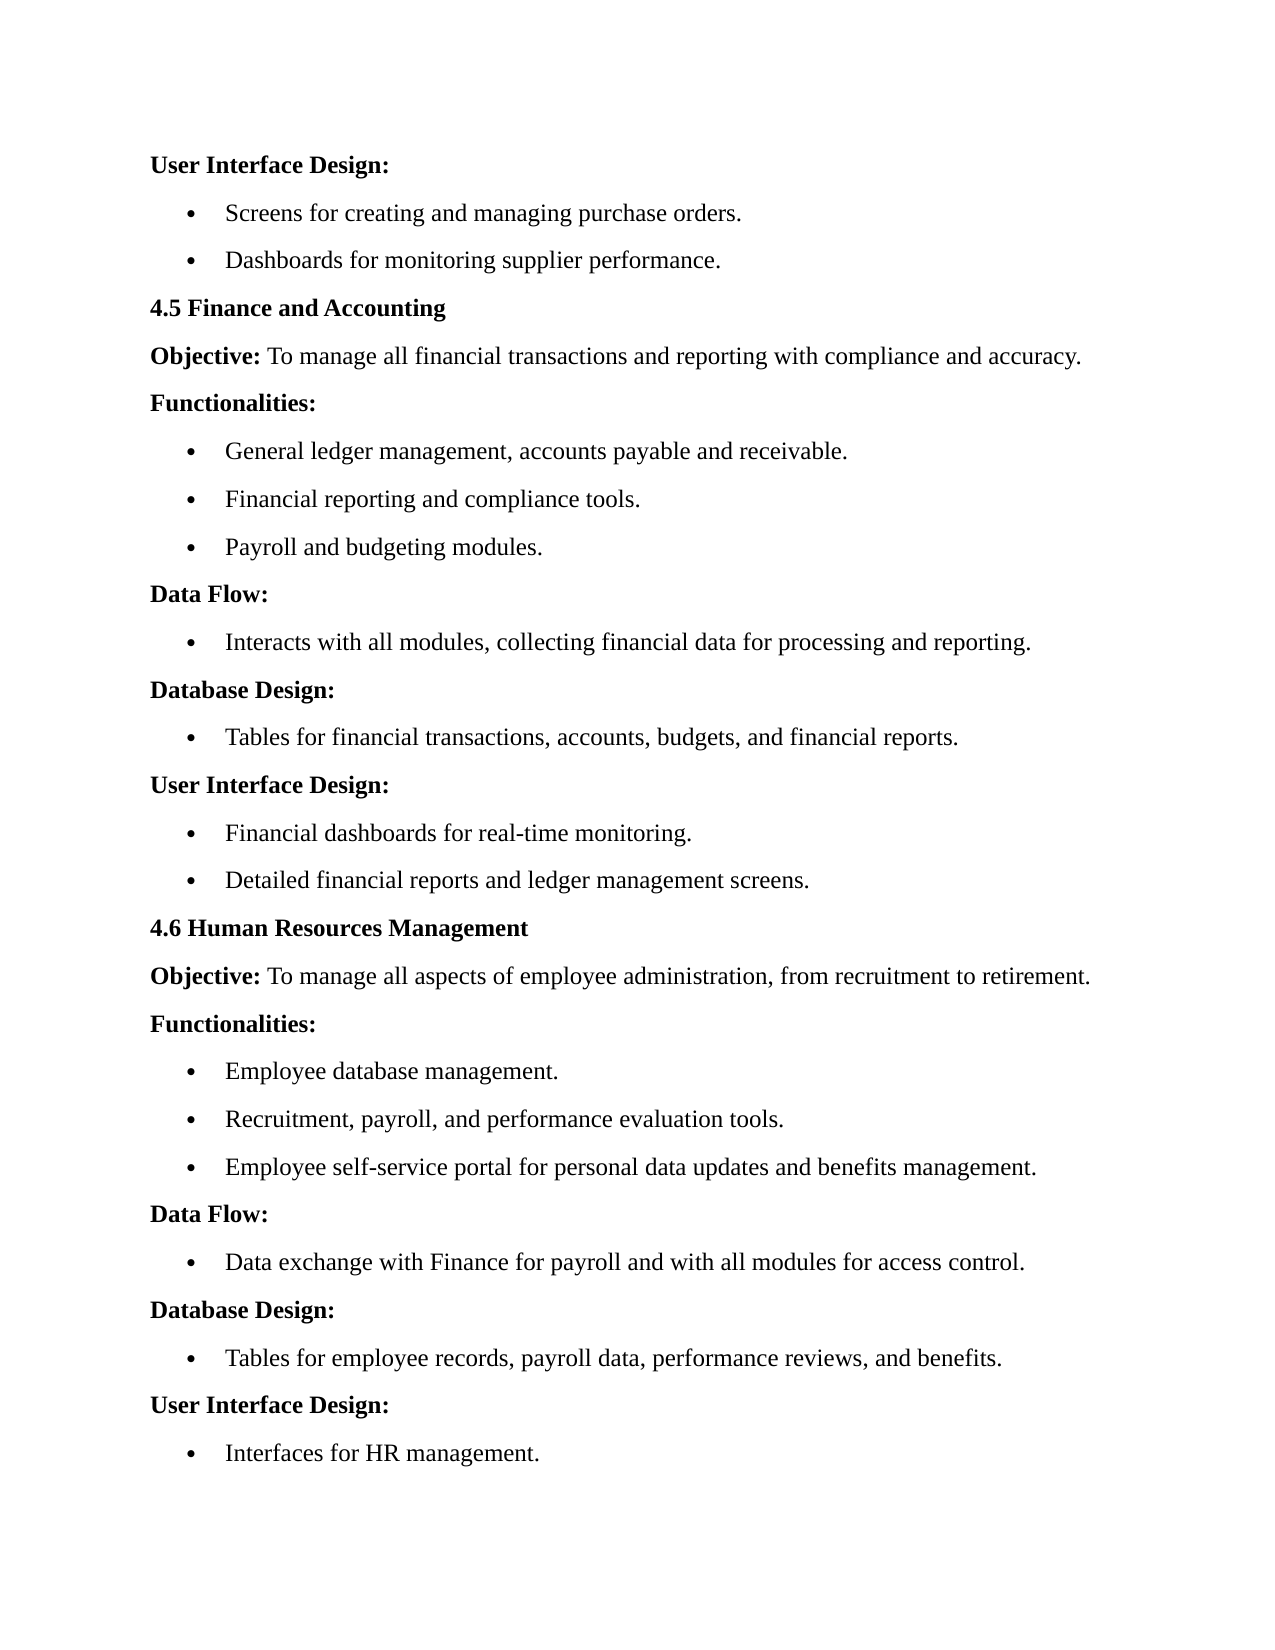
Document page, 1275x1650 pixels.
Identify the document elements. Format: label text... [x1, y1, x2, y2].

list Tables for financial transactions, accounts, budgets, and financial reports. [187, 722, 1125, 751]
list Screens for creating and managing purchase orders. [187, 198, 1125, 226]
list Data exchange with Finance for payroll and with all modules for access control. [187, 1247, 1125, 1276]
text Data Flow: [150, 579, 1125, 608]
text 4.5 Finance and Accounting [150, 293, 1125, 322]
list Tables for employee records, payroll data, performance reviews, and benefits. [187, 1343, 1125, 1371]
text User Interface Design: [150, 1390, 1125, 1419]
list Recruitment, payroll, and performance evaluation tools. [187, 1104, 1125, 1133]
list Payroll and budgeting modules. [187, 532, 1125, 560]
text 4.6 Human Resources Management [150, 913, 1125, 942]
text Database Design: [150, 1295, 1125, 1324]
text Objective: To manage all financial transactions and reporting with compliance and accuracy. [150, 341, 1125, 369]
text Database Design: [150, 675, 1125, 703]
list Financial dashboards for real-time monitoring. [187, 818, 1125, 847]
list General ledger management, accounts payable and receivable. [187, 436, 1125, 465]
text User Interface Design: [150, 150, 1125, 179]
text Objective: To manage all aspects of employee administration, from recruitment to retirement. [150, 961, 1125, 990]
list Interfaces for HR management. [187, 1438, 1125, 1467]
list Employee database management. [187, 1056, 1125, 1085]
text Functionalities: [150, 1009, 1125, 1037]
list Financial reporting and compliance tools. [187, 484, 1125, 513]
text Functionalities: [150, 388, 1125, 417]
text User Interface Design: [150, 770, 1125, 799]
text Data Flow: [150, 1199, 1125, 1228]
list Detailed financial reports and ledger management screens. [187, 866, 1125, 894]
list Interacts with all modules, collecting financial data for processing and reporting. [187, 627, 1125, 656]
list Employee self-service portal for personal data updates and benefits management. [187, 1152, 1125, 1181]
list Dashboards for monitoring supplier performance. [187, 245, 1125, 274]
